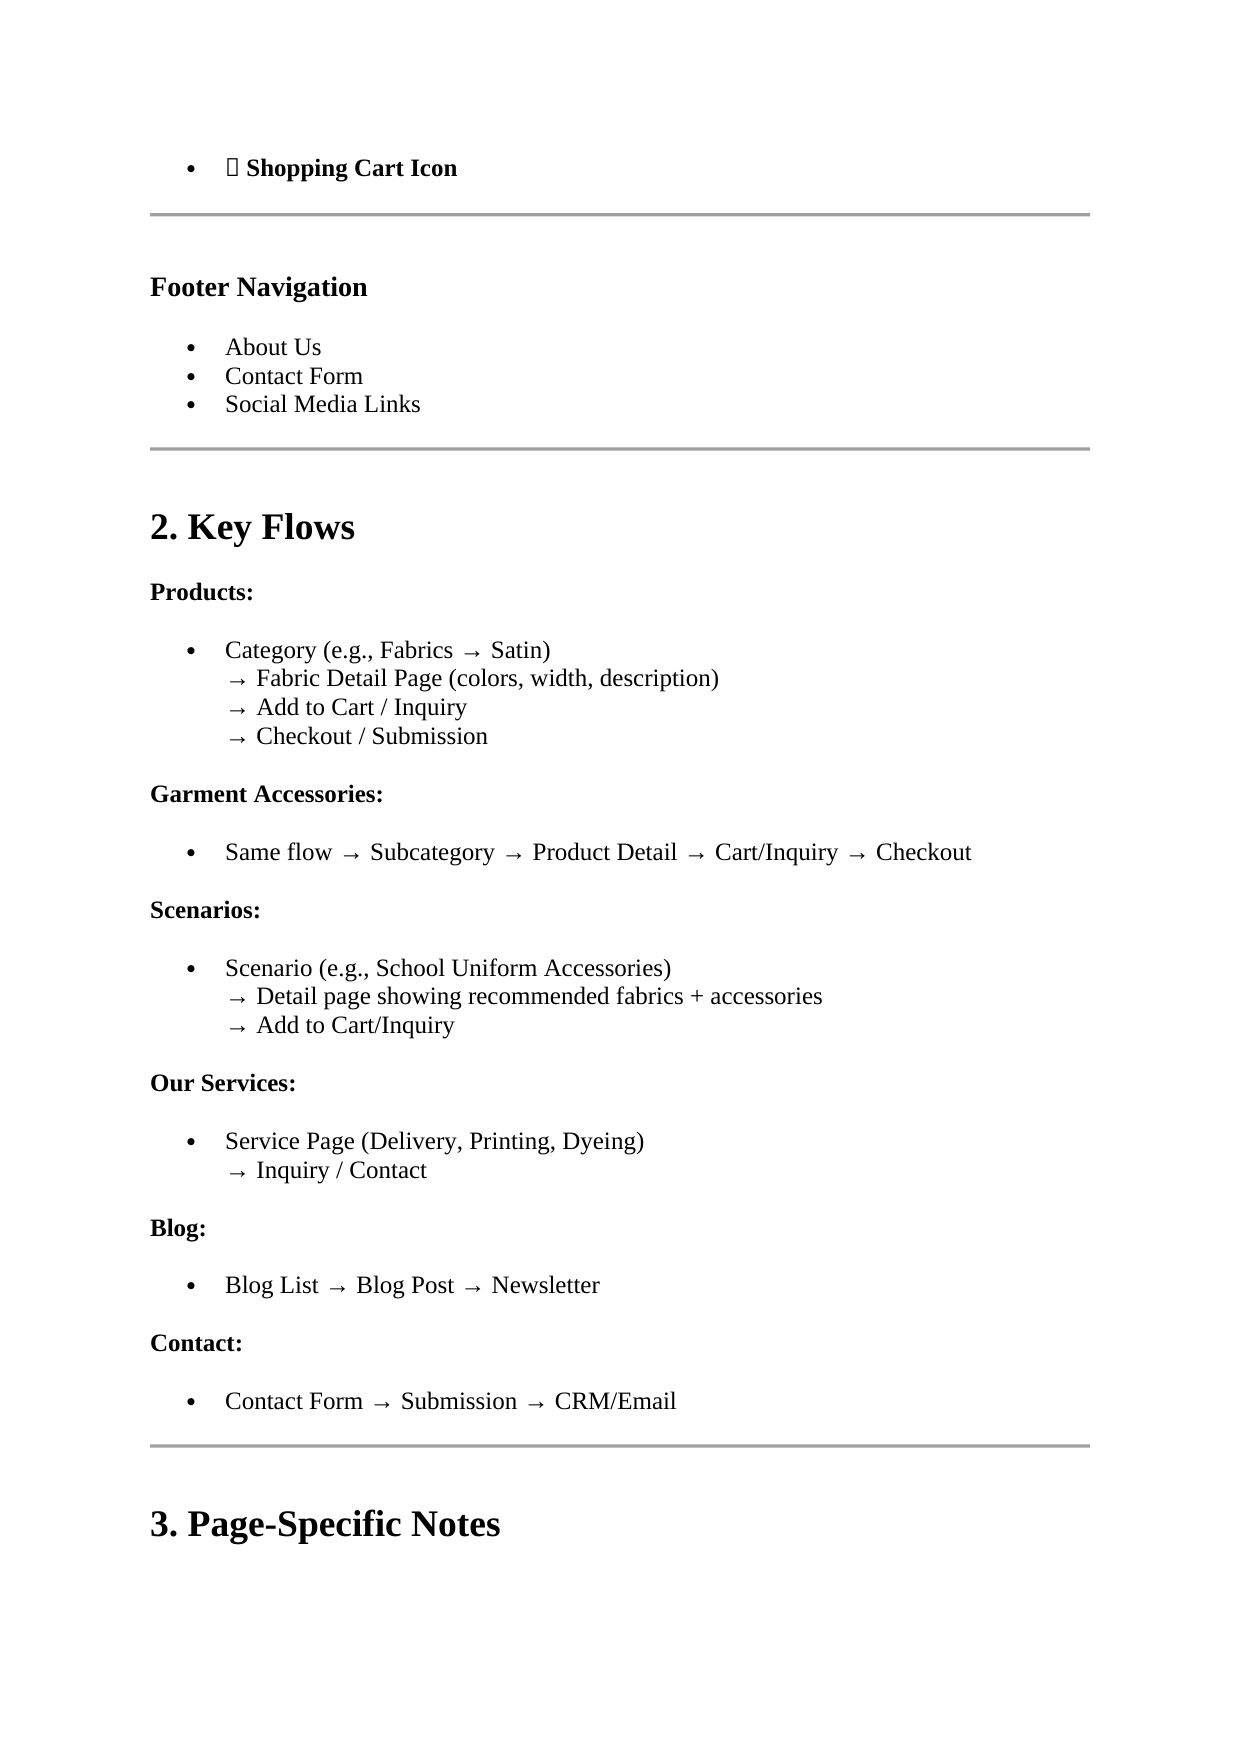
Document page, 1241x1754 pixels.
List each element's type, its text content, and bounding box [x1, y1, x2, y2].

list Same flow → Subcategory → Product Detail → Cart/Inquiry → Checkout [187, 837, 1090, 866]
text Products: [150, 577, 1090, 606]
list Social Media Links [187, 389, 1090, 418]
text Blog: [150, 1213, 1090, 1241]
list Contact Form → Submission → CRM/Email [187, 1386, 1090, 1415]
text Scenarios: [150, 895, 1090, 923]
list Service Page (Delivery, Printing, Dyeing) → Inquiry / Contact [187, 1126, 1090, 1183]
list Scenario (e.g., School Uniform Accessories) → Detail page showing recommended fabrics + accessories → Add to Cart/Inquiry [187, 953, 1090, 1039]
list Contact Form [187, 361, 1090, 389]
text Garment Accessories: [150, 779, 1090, 808]
list Category (e.g., Fabrics → Satin) → Fabric Detail Page (colors, width, description) → Add to Cart / Inquiry → Checkout / Submission [187, 635, 1090, 750]
list About Us [187, 332, 1090, 361]
list 🛒 Shopping Cart Icon [187, 150, 1090, 184]
text 3. Page-Specific Notes [150, 1502, 1090, 1545]
list Blog List → Blog Post → Newsletter [187, 1271, 1090, 1299]
text Contact: [150, 1328, 1090, 1357]
text 2. Key Flows [150, 504, 1090, 548]
text Footer Navigation [150, 270, 1090, 303]
text Our Services: [150, 1068, 1090, 1097]
